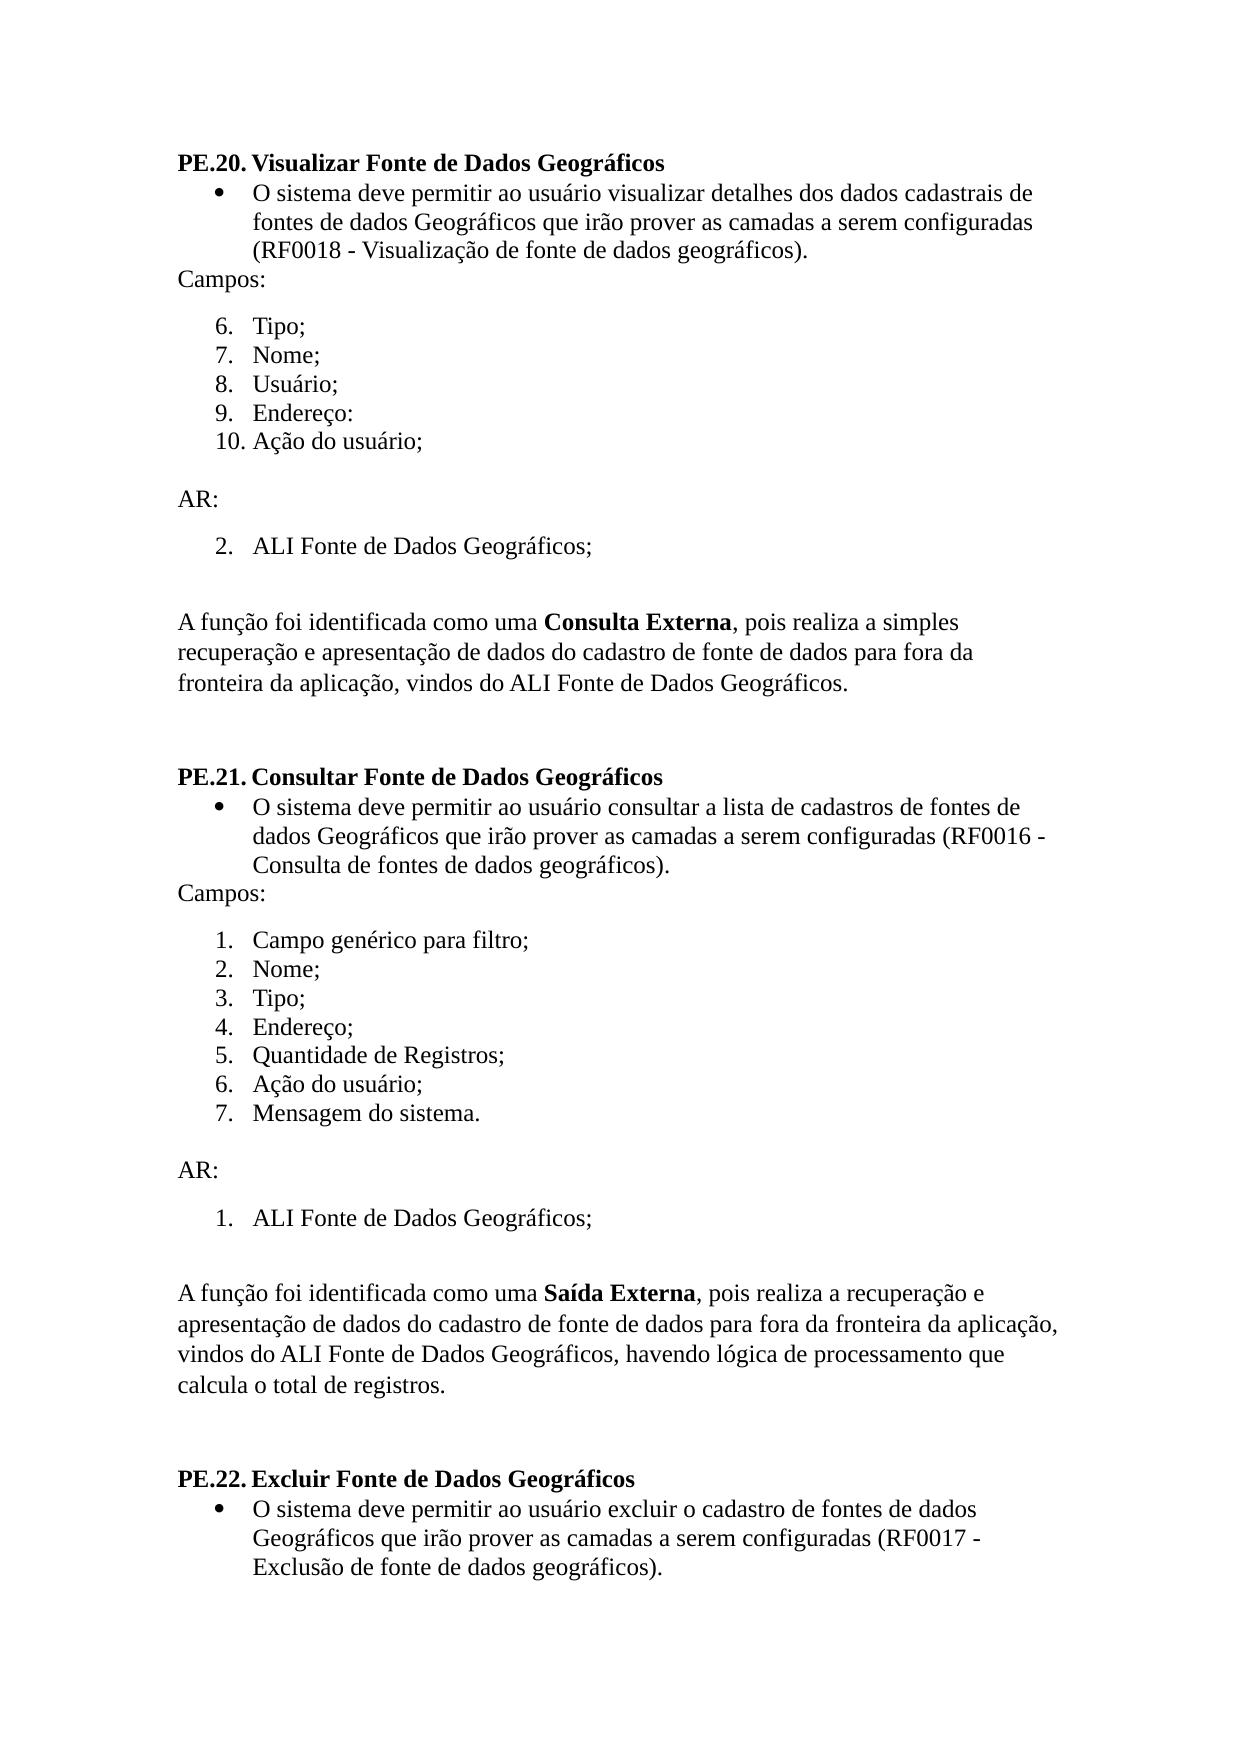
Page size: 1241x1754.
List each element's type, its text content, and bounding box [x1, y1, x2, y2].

list Usuário; [215, 369, 1063, 398]
text AR: [177, 484, 1063, 513]
list Quantidade de Registros; [215, 1041, 1063, 1069]
list ALI Fonte de Dados Geográficos; [215, 1203, 1063, 1231]
list Campo genérico para filtro; [215, 926, 1063, 954]
text Campos: [177, 878, 1063, 907]
list O sistema deve permitir ao usuário consultar a lista de cadastros de fontes de dados Geográficos que irão prover as camadas a serem configuradas (RF0016 - Consulta de fontes de dados geográficos). [215, 792, 1063, 878]
list Ação do usuário; [215, 426, 1063, 455]
list O sistema deve permitir ao usuário excluir o cadastro de fontes de dados Geográficos que irão prover as camadas a serem configuradas (RF0017 - Exclusão de fonte de dados geográficos). [215, 1494, 1063, 1581]
text Campos: [177, 264, 1063, 293]
text A função foi identificada como uma Consulta Externa, pois realiza a simples recuperação e apresentação de dados do cadastro de fonte de dados para fora da fronteira da aplicação, vindos do ALI Fonte de Dados Geográficos. [177, 607, 1063, 696]
text AR: [177, 1156, 1063, 1184]
text A função foi identificada como uma Saída Externa, pois realiza a recuperação e apresentação de dados do cadastro de fonte de dados para fora da fronteira da aplicação, vindos do ALI Fonte de Dados Geográficos, havendo lógica de processamento que calcula o total de registros. [177, 1278, 1063, 1398]
list Excluir Fonte de Dados Geográficos [177, 1464, 1063, 1493]
list Ação do usuário; [215, 1069, 1063, 1098]
list Endereço: [215, 398, 1063, 426]
list Nome; [215, 340, 1063, 369]
list Visualizar Fonte de Dados Geográficos [177, 148, 1063, 176]
list ALI Fonte de Dados Geográficos; [215, 531, 1063, 560]
list Consultar Fonte de Dados Geográficos [177, 762, 1063, 791]
list O sistema deve permitir ao usuário visualizar detalhes dos dados cadastrais de fontes de dados Geográficos que irão prover as camadas a serem configuradas (RF0018 - Visualização de fonte de dados geográficos). [215, 178, 1063, 264]
list Tipo; [215, 311, 1063, 340]
list Nome; [215, 954, 1063, 983]
list Endereço; [215, 1012, 1063, 1041]
list Mensagem do sistema. [215, 1098, 1063, 1127]
list Tipo; [215, 983, 1063, 1012]
